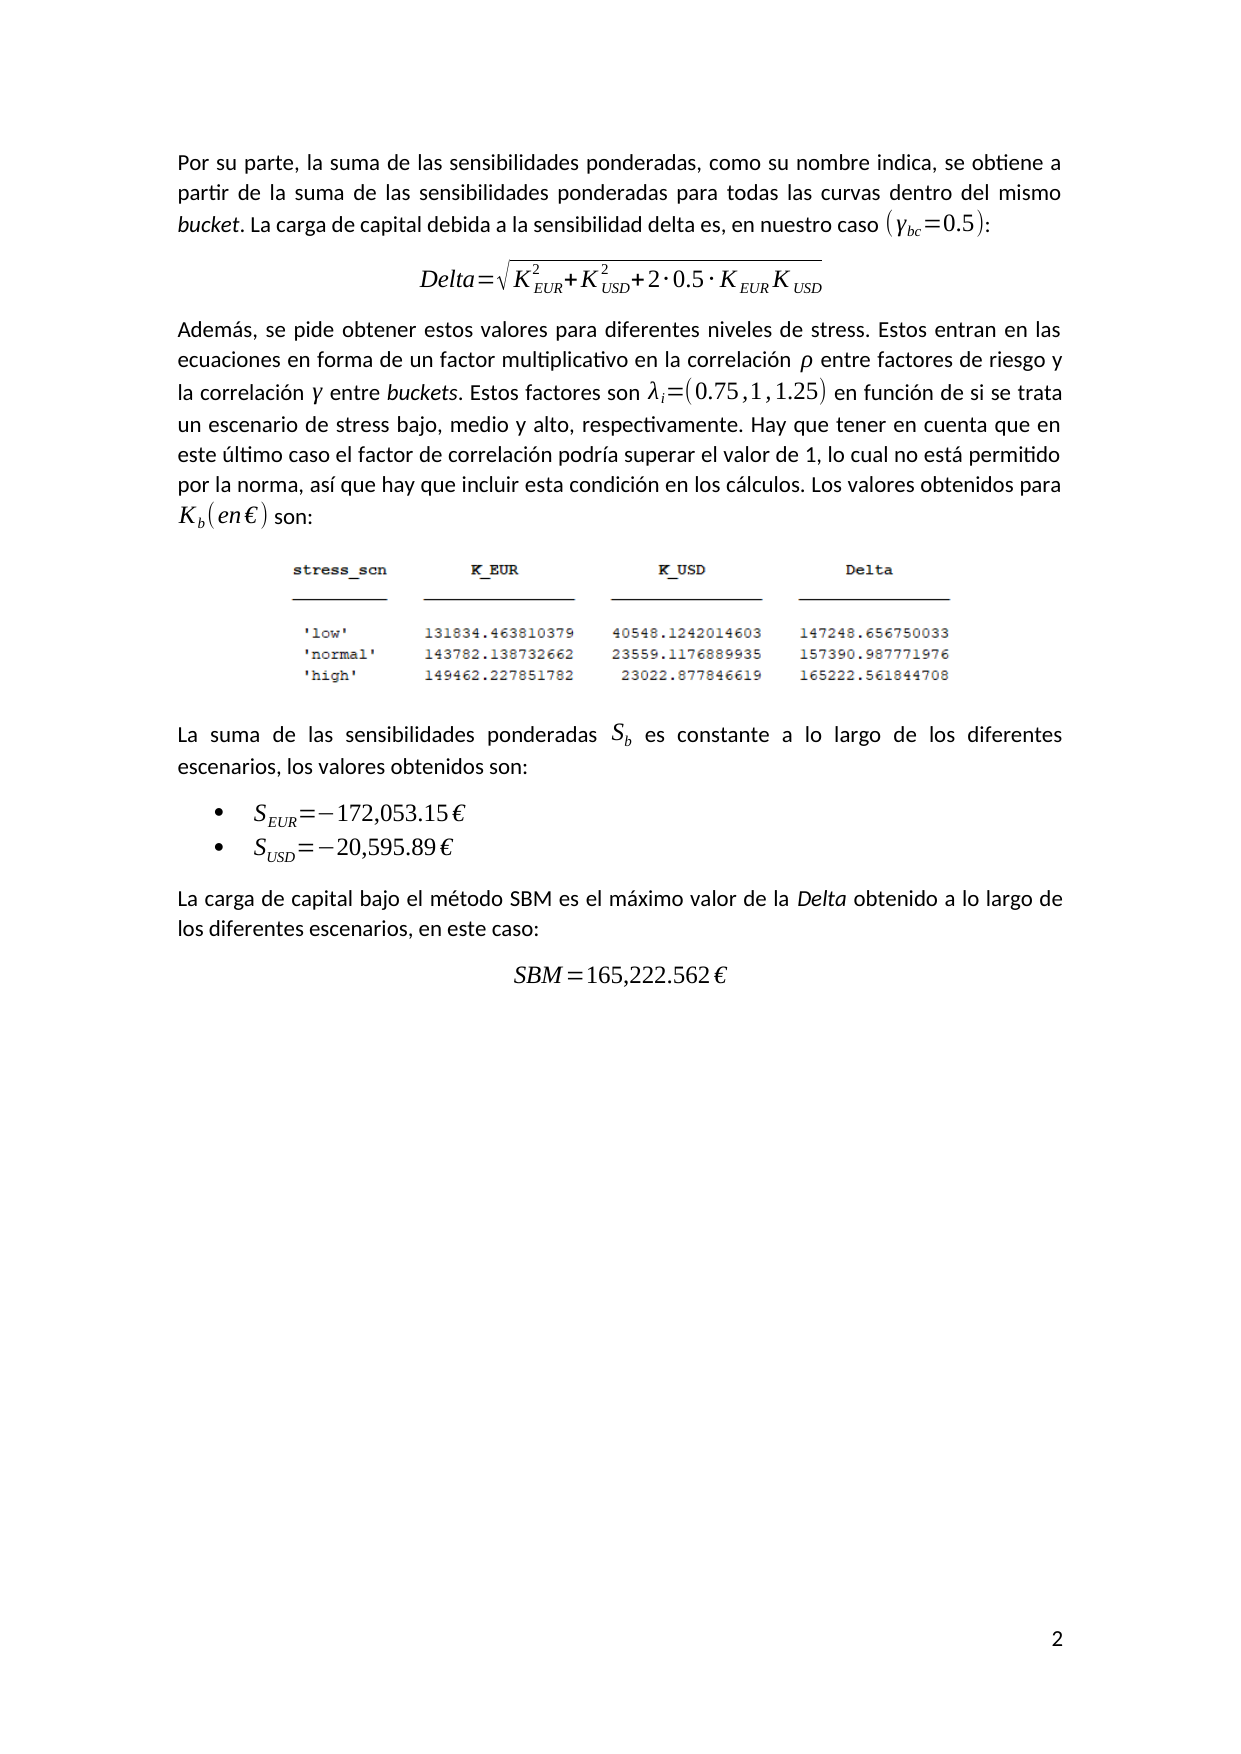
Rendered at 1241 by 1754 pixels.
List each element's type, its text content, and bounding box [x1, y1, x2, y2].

text La carga de capital bajo el método SBM es el máximo valor de la Delta obtenido a lo largo de los diferentes escenarios, en este caso: [177, 884, 1063, 942]
picture [267, 551, 974, 700]
text Por su parte, la suma de las sensibilidades ponderadas, como su nombre indica, se obtiene a partir de la suma de las sensibilidades ponderadas para todas las curvas dentro del mismo bucket. La carga de capital debida a la sensibilidad delta es, en nuestro caso : [177, 148, 1063, 240]
text La suma de las sensibilidades ponderadas es constante a lo largo de los diferentes escenarios, los valores obtenidos son: [177, 719, 1063, 780]
text Además, se pide obtener estos valores para diferentes niveles de stress. Estos entran en las ecuaciones en forma de un factor multiplicativo en la correlación entre factores de riesgo y la correlación entre buckets. Estos factores son en función de si se trata un escenario de stress bajo, medio y alto, respectivamente. Hay que tener en cuenta que en este último caso el factor de correlación podría superar el valor de 1, lo cual no está permitido por la norma, así que hay que incluir esta condición en los cálculos. Los valores obtenidos para son: [177, 315, 1063, 532]
